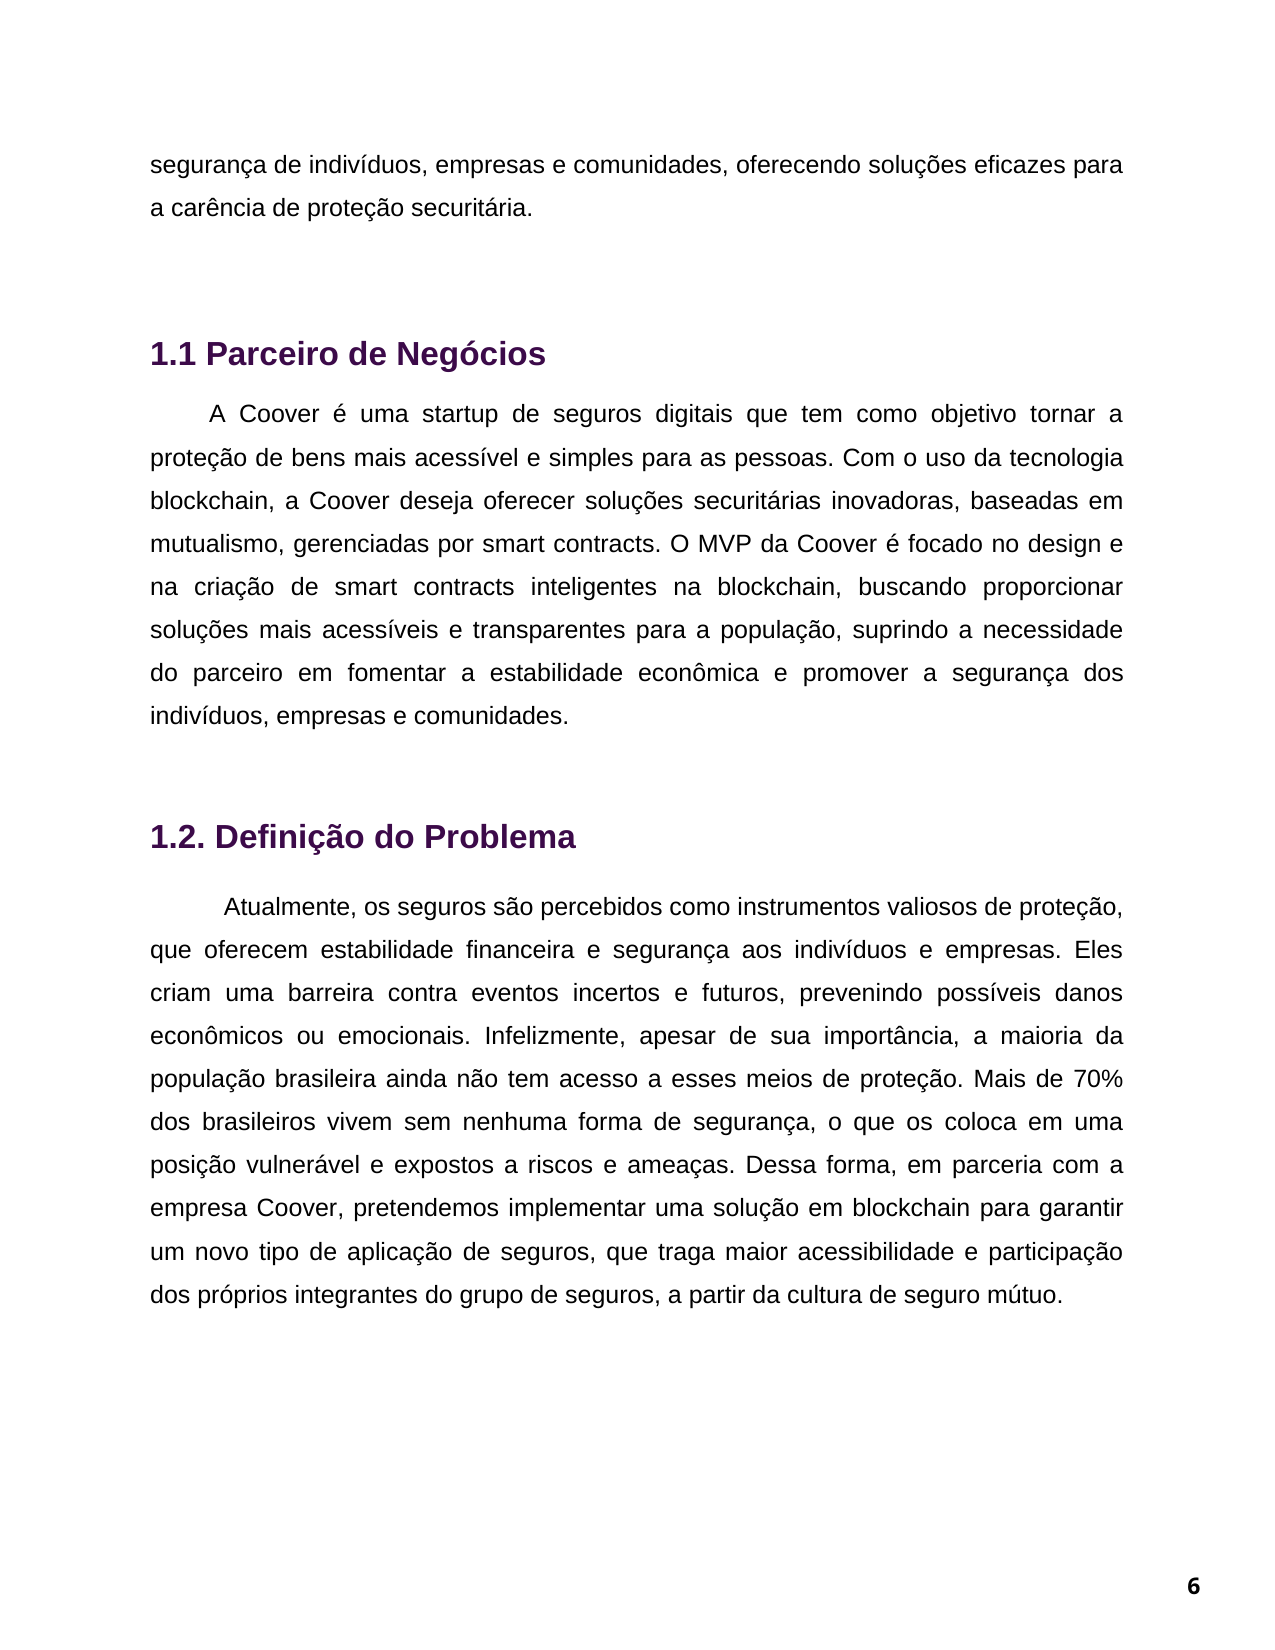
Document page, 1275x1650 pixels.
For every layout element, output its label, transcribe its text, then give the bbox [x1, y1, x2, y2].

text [150, 150, 1125, 222]
text A Coover é uma startup de seguros digitais que tem como objetivo tornar a proteção de bens mais acessível e simples para as pessoas. Com o uso da tecnologia blockchain, a Coover deseja oferecer soluções securitárias inovadoras, baseadas em mutualismo, gerenciadas por smart contracts. O MVP da Coover é focado no design e na criação de smart contracts inteligentes na blockchain, buscando proporcionar soluções mais acessíveis e transparentes para a população, suprindo a necessidade do parceiro em fomentar a estabilidade econômica e promover a segurança dos indivíduos, empresas e comunidades. [150, 399, 1125, 730]
text Atualmente, os seguros são percebidos como instrumentos valiosos de proteção, que oferecem estabilidade financeira e segurança aos indivíduos e empresas. Eles criam uma barreira contra eventos incertos e futuros, prevenindo possíveis danos econômicos ou emocionais. Infelizmente, apesar de sua importância, a maioria da população brasileira ainda não tem acesso a esses meios de proteção. Mais de 70% dos brasileiros vivem sem nenhuma forma de segurança, o que os coloca em uma posição vulnerável e expostos a riscos e ameaças. Dessa forma, em parceria com a empresa Coover, pretendemos implementar uma solução em blockchain para garantir um novo tipo de aplicação de seguros, que traga maior acessibilidade e participação dos próprios integrantes do grupo de seguros, a partir da cultura de seguro mútuo. [150, 892, 1125, 1308]
subtitle 1.2. Definição do Problema [150, 817, 1125, 856]
subtitle 1.1 Parceiro de Negócios [150, 333, 1125, 372]
